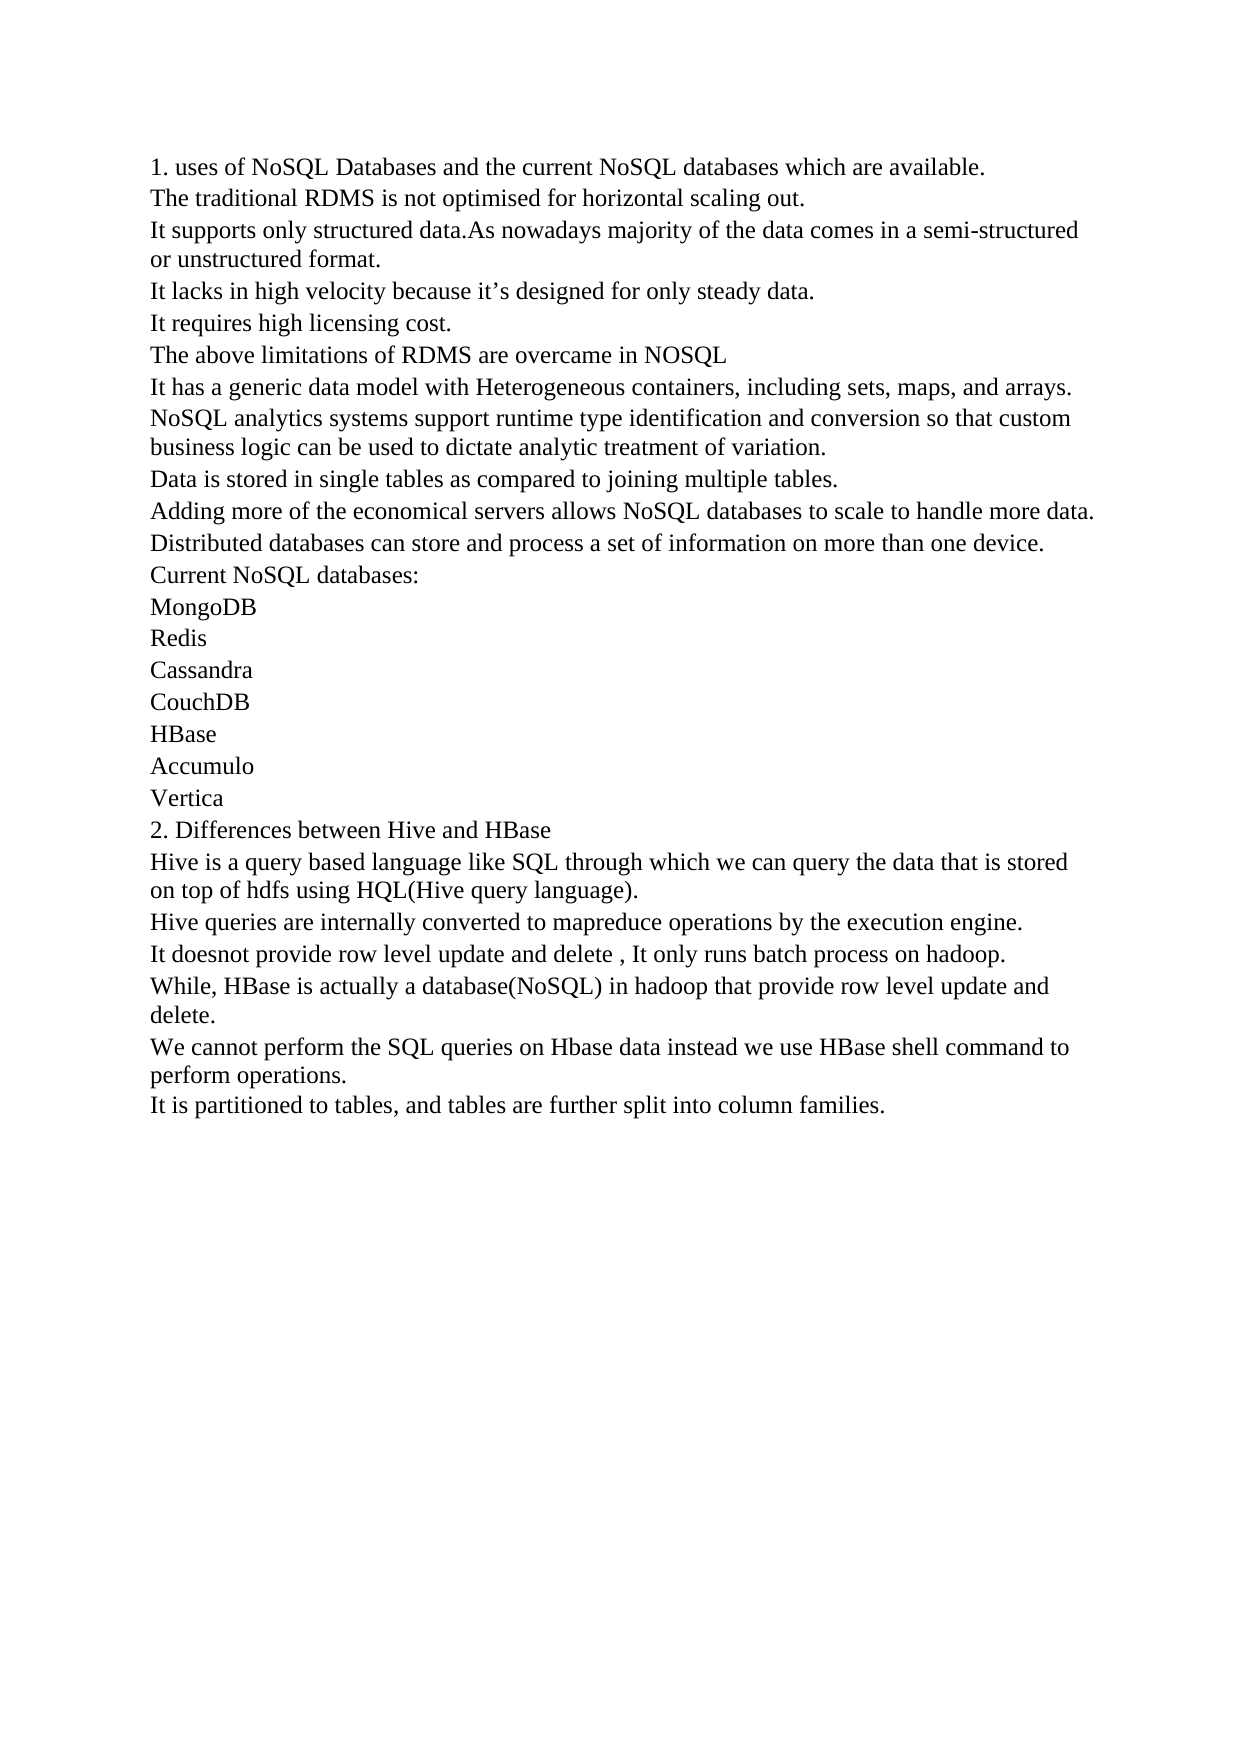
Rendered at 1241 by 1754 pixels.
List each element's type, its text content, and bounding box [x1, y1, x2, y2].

table_header It requires high licensing cost. [149, 306, 460, 338]
table_header It doesnot provide row level update and delete , It only runs batch process on hadoop. [149, 938, 1014, 969]
table_header MongoDB [149, 590, 265, 622]
table_header Cassandra [149, 654, 261, 686]
table_header The traditional RDMS is not optimised for horizontal scaling out. [149, 182, 813, 214]
table_header Vertica [149, 781, 231, 813]
table_header The above limitations of RDMS are overcame in NOSQL [149, 338, 736, 370]
table_header NoSQL analytics systems support runtime type identification and conversion so that custom business logic can be used to dictate analytic treatment of variation. [149, 402, 1098, 462]
table_header Redis [149, 622, 215, 654]
table_header It lacks in high velocity because it’s designed for only steady data. [149, 274, 823, 306]
table_header Current NoSQL databases: [149, 558, 427, 590]
table_header Data is stored in single tables as compared to joining multiple tables. [149, 463, 847, 494]
table_header It has a generic data model with Heterogeneous containers, including sets, maps, and arrays. [149, 370, 1081, 402]
table_header Distributed databases can store and process a set of information on more than one device. [149, 526, 1053, 558]
table_header It supports only structured data.As nowadays majority of the data comes in a semi-structured or unstructured format. [149, 214, 1098, 274]
table_header 1. uses of NoSQL Databases and the current NoSQL databases which are available. [149, 150, 994, 182]
table_header HBase [149, 718, 224, 749]
table_header While, HBase is actually a database(NoSQL) in hadoop that provide row level update and delete. [149, 969, 1098, 1030]
table_header We cannot perform the SQL queries on Hbase data instead we use HBase shell command to perform operations. [149, 1030, 1098, 1091]
table_header Accumulo [149, 749, 262, 781]
table_header 2. Differences between Hive and HBase [149, 813, 559, 845]
table_header CouchDB [149, 686, 258, 717]
table_header Hive queries are internally converted to mapreduce operations by the execution engine. [149, 906, 1031, 937]
table_header Adding more of the economical servers allows NoSQL databases to scale to handle more data. [149, 494, 1098, 526]
text It is partitioned to tables, and tables are further split into column families. [150, 1091, 1090, 1119]
table_header Hive is a query based language like SQL through which we can query the data that is stored on top of hdfs using HQL(Hive query language). [149, 845, 1098, 906]
